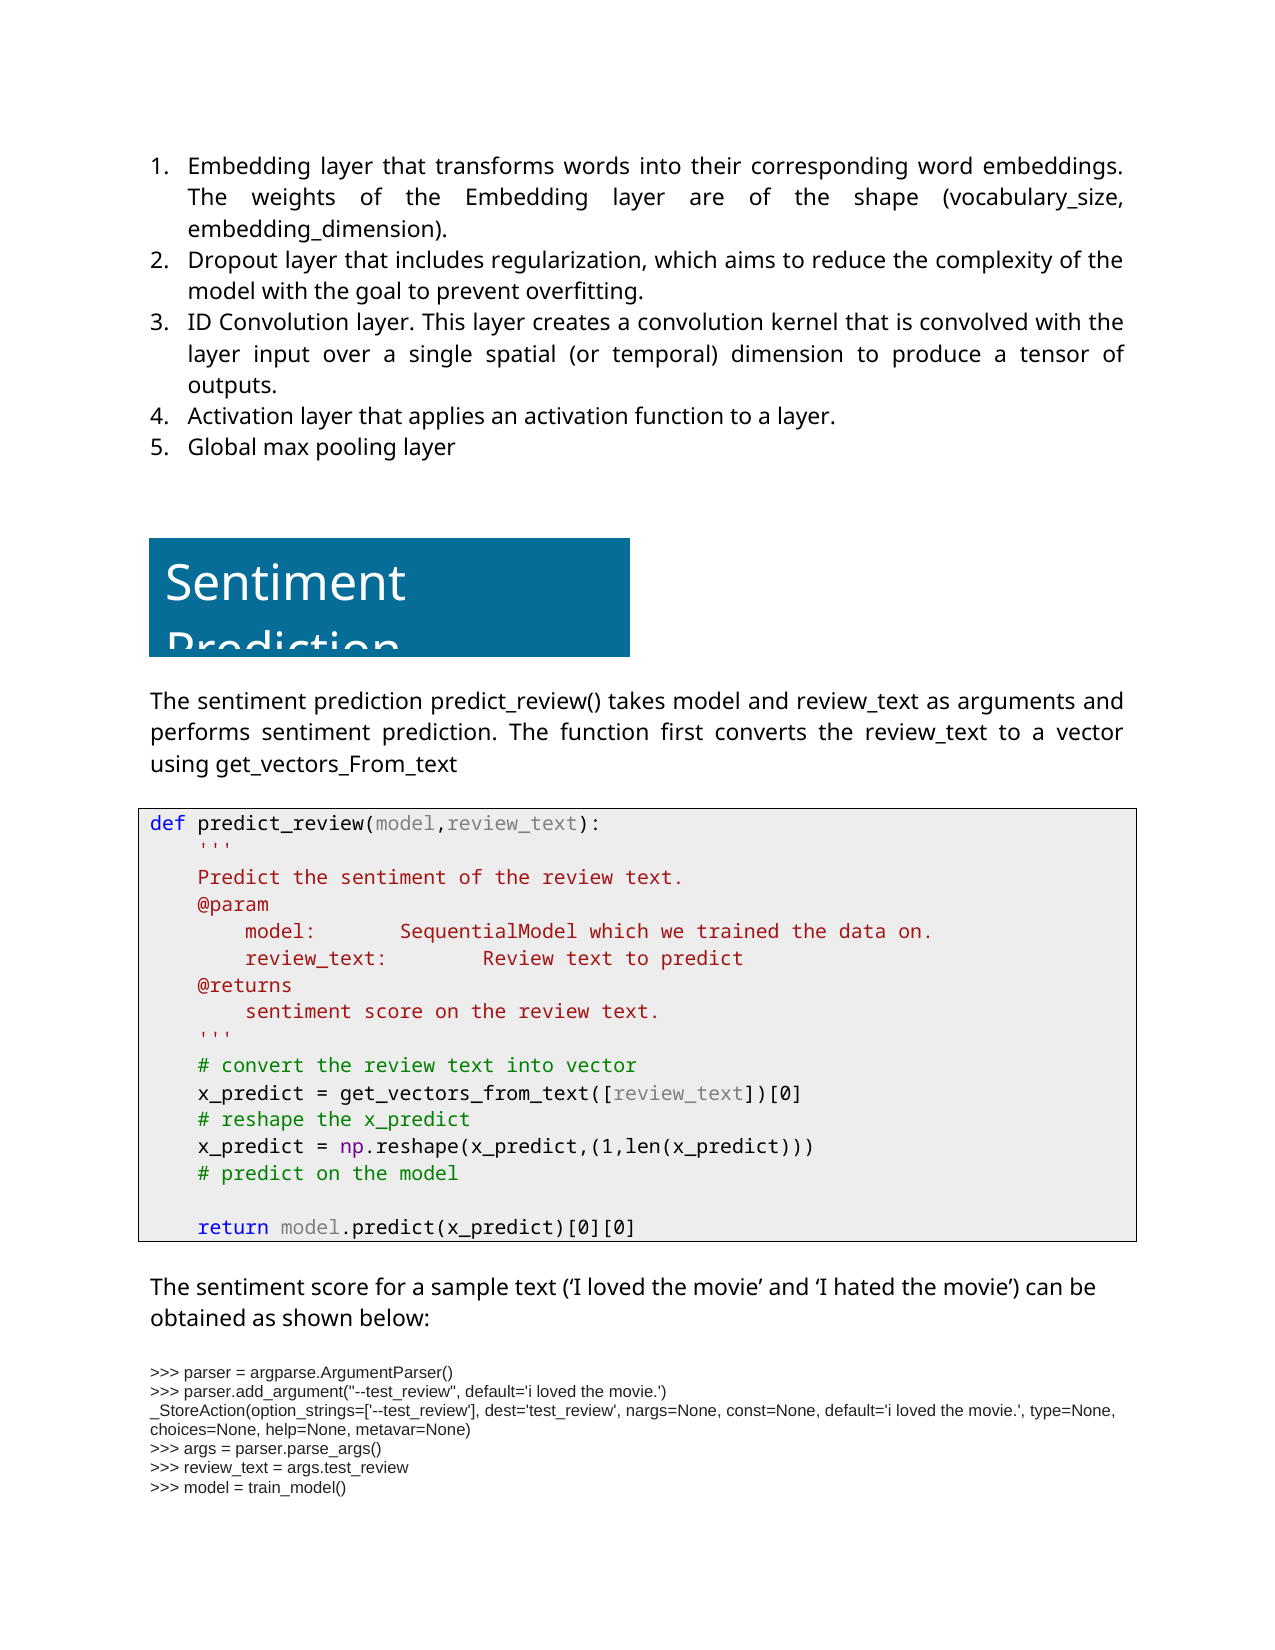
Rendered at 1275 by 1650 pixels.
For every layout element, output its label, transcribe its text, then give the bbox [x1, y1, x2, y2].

list Activation layer that applies an activation function to a layer. [150, 400, 1125, 431]
list Dropout layer that includes regularization, which aims to reduce the complexity of the model with the goal to prevent overfitting. [150, 244, 1125, 306]
list Embedding layer that transforms words into their corresponding word embeddings. The weights of the Embedding layer are of the shape (vocabulary_size, embedding_dimension). [150, 150, 1125, 244]
table_header def predict_review(model,review_text): ''' Predict the sentiment of the review text. @param model: SequentialModel which we trained the data on. review_text: Review text to predict @returns sentiment score on the review text. ''' # convert the review text into vector x_predict = get_vectors_from_text([review_text])[0] # reshape the x_predict x_predict = np.reshape(x_predict,(1,len(x_predict))) # predict on the model return model.predict(x_predict)[0][0] [139, 809, 1136, 1241]
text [150, 1362, 1125, 1497]
text The sentiment prediction predict_review() takes model and review_text as arguments and performs sentiment prediction. The function first converts the review_text to a vector using get_vectors_From_text [150, 685, 1125, 779]
list ID Convolution layer. This layer creates a convolution kernel that is convolved with the layer input over a single spatial (or temporal) dimension to produce a tensor of outputs. [150, 306, 1125, 400]
text The sentiment score for a sample text (‘I loved the movie’ and ‘I hated the movie’) can be obtained as shown below: [150, 1271, 1125, 1333]
list Global max pooling layer [150, 431, 1125, 462]
